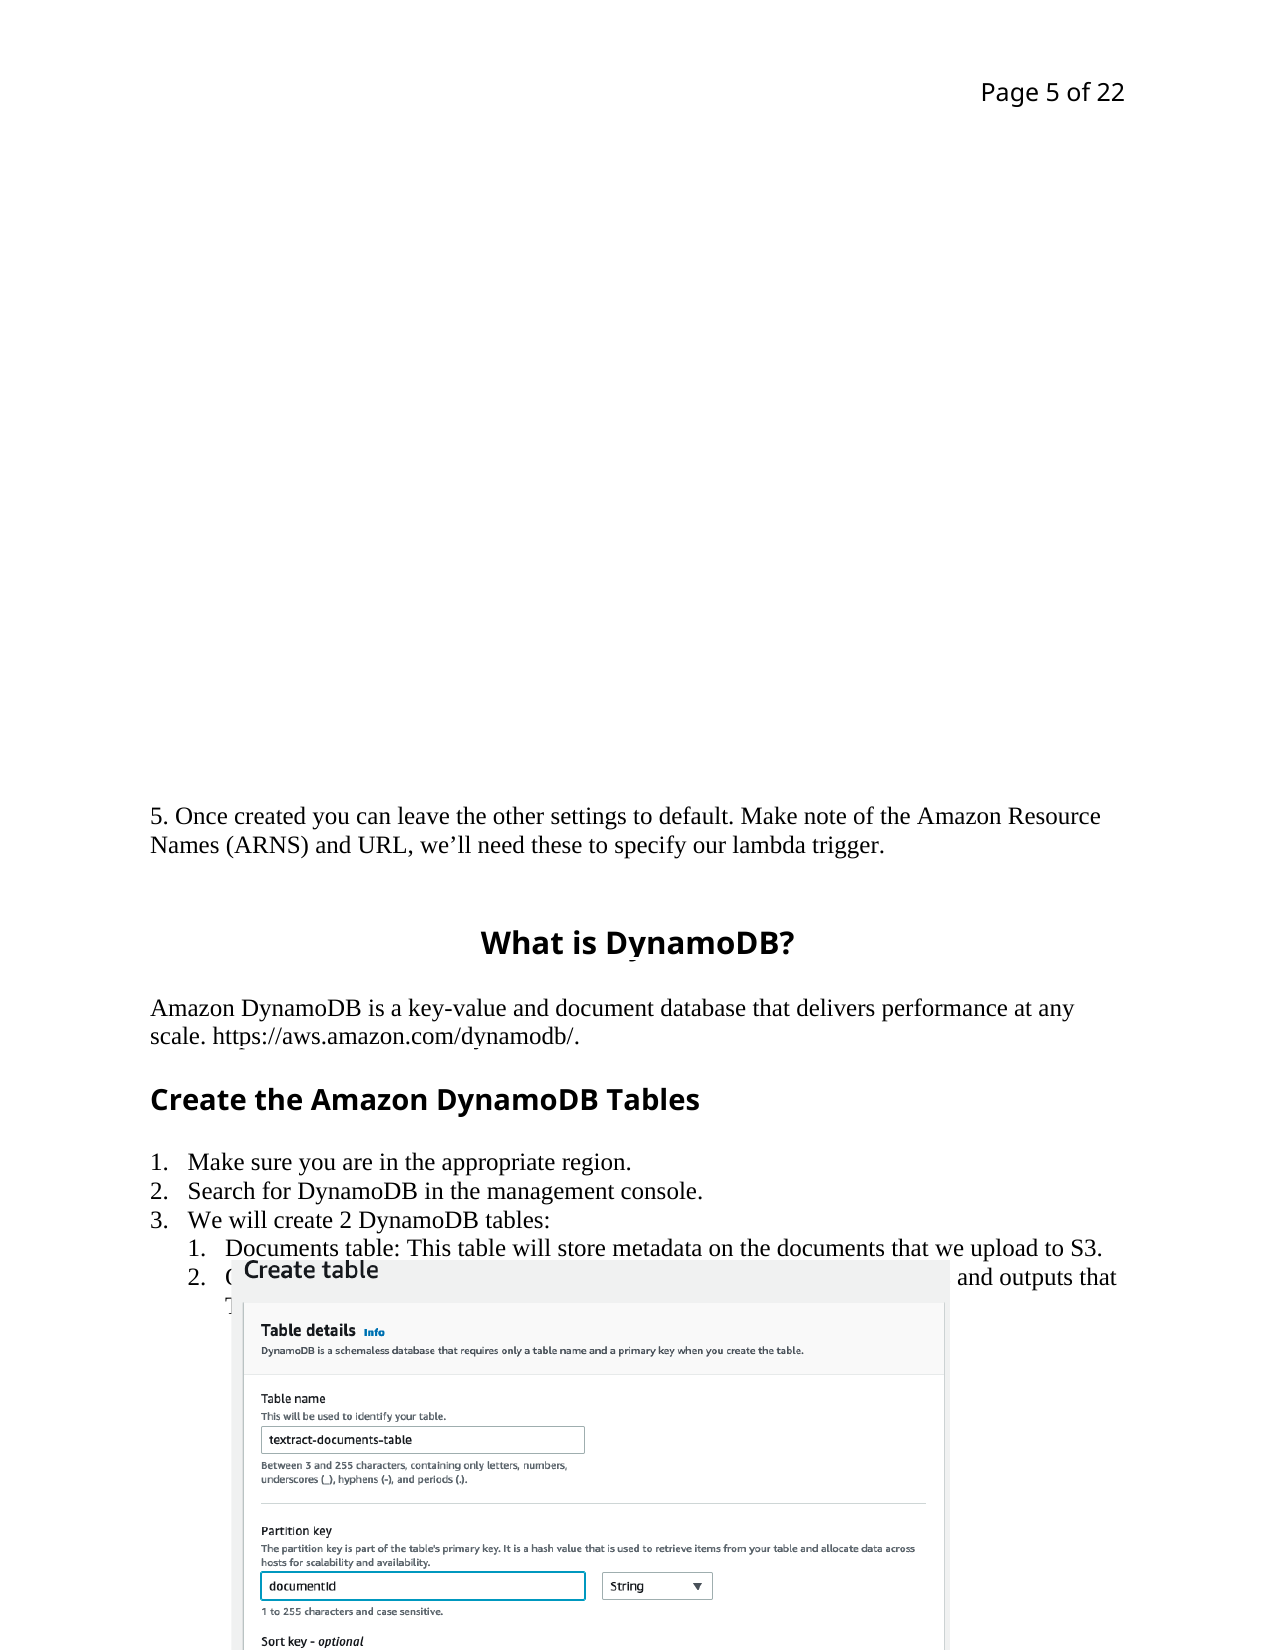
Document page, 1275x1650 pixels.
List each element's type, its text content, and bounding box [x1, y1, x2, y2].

list Outputs table: This table will store metadata of the processed documents and outputs that Textract delivers. [950, 1262, 1125, 1320]
subtitle Create the Amazon DynamoDB Tables [150, 1079, 1125, 1118]
list Search for DynamoDB in the management console. [150, 1176, 1125, 1205]
title What is DynamoDB? [150, 921, 1125, 964]
list We will create 2 DynamoDB tables: [150, 1205, 1125, 1233]
text 5. Once created you can leave the other settings to default. Make note of the Amazon Resource Names (ARNS) and URL, we’ll need these to specify our lambda trigger. [150, 744, 1125, 859]
text Amazon DynamoDB is a key-value and document database that delivers performance at any scale. https://aws.amazon.com/dynamodb/. [150, 993, 1125, 1050]
picture [231, 1260, 950, 1650]
list Documents table: This table will store metadata on the documents that we upload to S3. [187, 1233, 1125, 1262]
list Make sure you are in the appropriate region. [150, 1147, 1125, 1176]
